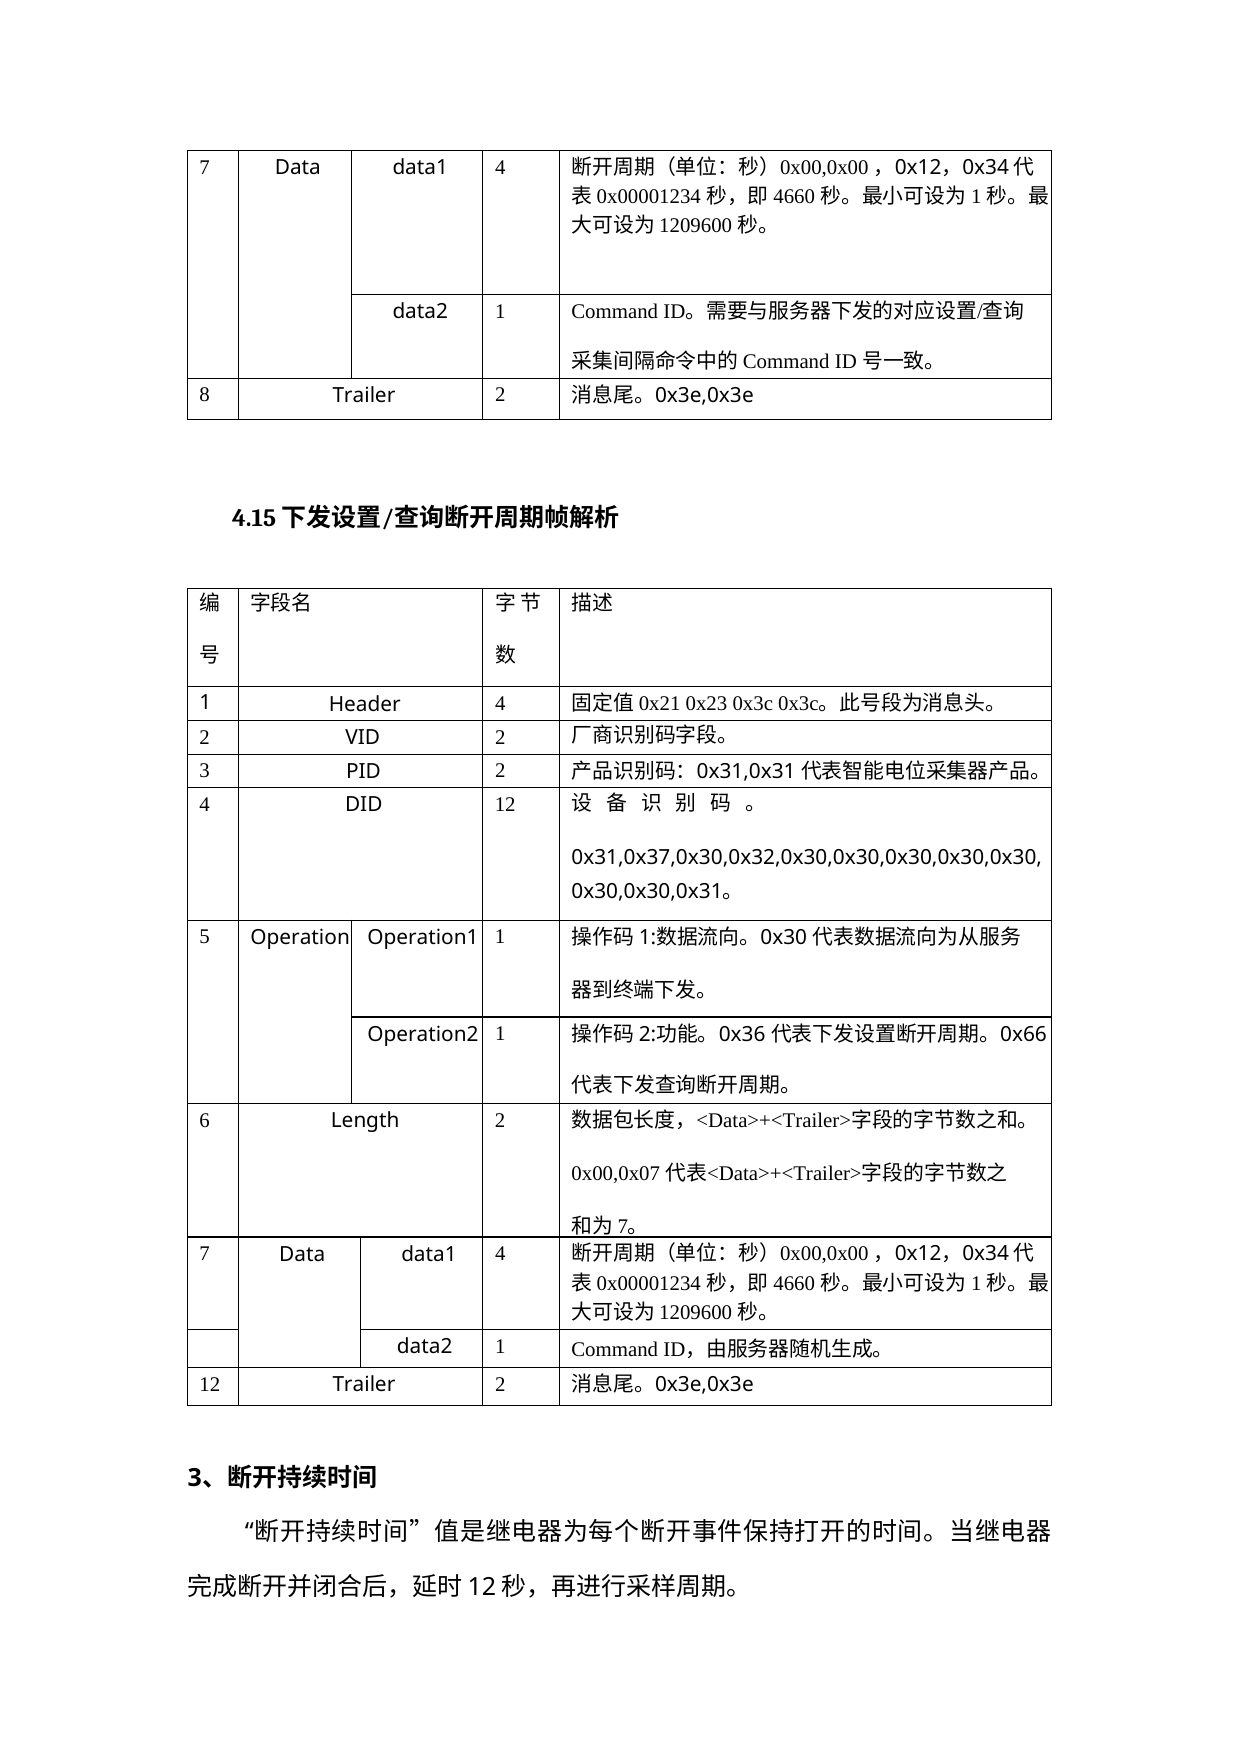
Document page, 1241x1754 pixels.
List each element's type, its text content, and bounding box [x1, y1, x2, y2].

table_cell Data [239, 151, 351, 377]
table_cell data1 [361, 1238, 482, 1329]
table_cell [188, 1330, 238, 1367]
table_cell 7 [188, 151, 238, 377]
table_cell Command ID，由服务器随机生成。 [560, 1330, 1051, 1367]
table_cell 1 [483, 921, 559, 1016]
table_cell 消息尾。0x3e,0x3e [560, 379, 1051, 419]
table_cell 断开周期（单位：秒）0x00,0x00 ，0x12，0x34代表0x00001234 秒，即 4660 秒。最小可设为 1 秒。最大可设为1209600 秒。 [560, 151, 1051, 294]
subtitle 4.15 下发设置/查询断开周期帧解析 [232, 498, 1053, 534]
table_header 字段名 [239, 589, 482, 686]
table_cell 4 [188, 788, 238, 919]
table_header 描述 [560, 589, 1051, 686]
table_cell Length [239, 1104, 482, 1236]
table_cell 设 备 识 别 码 。 0x31,0x37,0x30,0x32,0x30,0x30,0x30,0x30,0x30,0x30,0x30,0x31。 [560, 788, 1051, 919]
text 3、断开持续时间 [187, 1457, 1053, 1494]
table_cell 7 [188, 1238, 238, 1329]
list “断开持续时间”值是继电器为每个断开事件保持打开的时间。当继电器完成断开并闭合后，延时12秒，再进行采样周期。 [187, 1512, 1053, 1602]
table_cell 操作码 2:功能。0x36 代表下发设置断开周期。0x66 代表下发查询断开周期。 [560, 1018, 1051, 1103]
table_cell Operation2 [352, 1018, 482, 1103]
table_cell 2 [188, 721, 238, 753]
table_cell 12 [483, 788, 559, 919]
table_cell 2 [483, 721, 559, 753]
table_cell VID [239, 721, 482, 753]
table_cell 3 [188, 755, 238, 787]
table_header 字 节 数 [483, 589, 559, 686]
table_cell data1 [352, 151, 482, 294]
table_cell 2 [483, 1368, 559, 1405]
table_cell 2 [483, 379, 559, 419]
table_cell 4 [483, 151, 559, 294]
table_cell 1 [188, 687, 238, 720]
table_cell 操作码 1:数据流向。0x30 代表数据流向为从服务 器到终端下发。 [560, 921, 1051, 1016]
table_cell 5 [188, 921, 238, 1103]
table_cell data2 [361, 1330, 482, 1367]
table_cell 12 [188, 1368, 238, 1405]
table_cell Operation1 [352, 921, 482, 1016]
table_cell 产品识别码：0x31,0x31 代表智能电位采集器产品。 [560, 755, 1051, 787]
table_cell Trailer [239, 1368, 482, 1405]
table_cell 1 [483, 295, 559, 377]
table_cell Data [239, 1238, 360, 1367]
table_cell 断开周期（单位：秒）0x00,0x00 ，0x12，0x34代表0x00001234 秒，即 4660 秒。最小可设为 1 秒。最大可设为1209600 秒。 [560, 1238, 1051, 1329]
table_cell 厂商识别码字段。 [560, 721, 1051, 753]
table_cell data2 [352, 295, 482, 377]
table_cell PID [239, 755, 482, 787]
table_cell 1 [483, 1018, 559, 1103]
table_cell 2 [483, 1104, 559, 1236]
table_cell 固定值 0x21 0x23 0x3c 0x3c。此号段为消息头。 [560, 687, 1051, 720]
table_cell 6 [188, 1104, 238, 1236]
table_cell Operation [239, 921, 351, 1103]
table_cell 4 [483, 687, 559, 720]
table_cell DID [239, 788, 482, 919]
table_cell Header [239, 687, 482, 720]
table_cell 2 [483, 755, 559, 787]
table_header 编 号 [188, 589, 238, 686]
table_cell 1 [483, 1330, 559, 1367]
table_cell Trailer [239, 379, 482, 419]
table_cell 4 [483, 1238, 559, 1329]
table_cell 数据包长度，<Data>+<Trailer>字段的字节数之和。 0x00,0x07 代表<Data>+<Trailer>字段的字节数之 和为7。 [560, 1104, 1051, 1236]
table_cell 8 [188, 379, 238, 419]
table_cell 消息尾。0x3e,0x3e [560, 1368, 1051, 1405]
table_cell Command ID。需要与服务器下发的对应设置/查询 采集间隔命令中的 Command ID 号一致。 [560, 295, 1051, 377]
